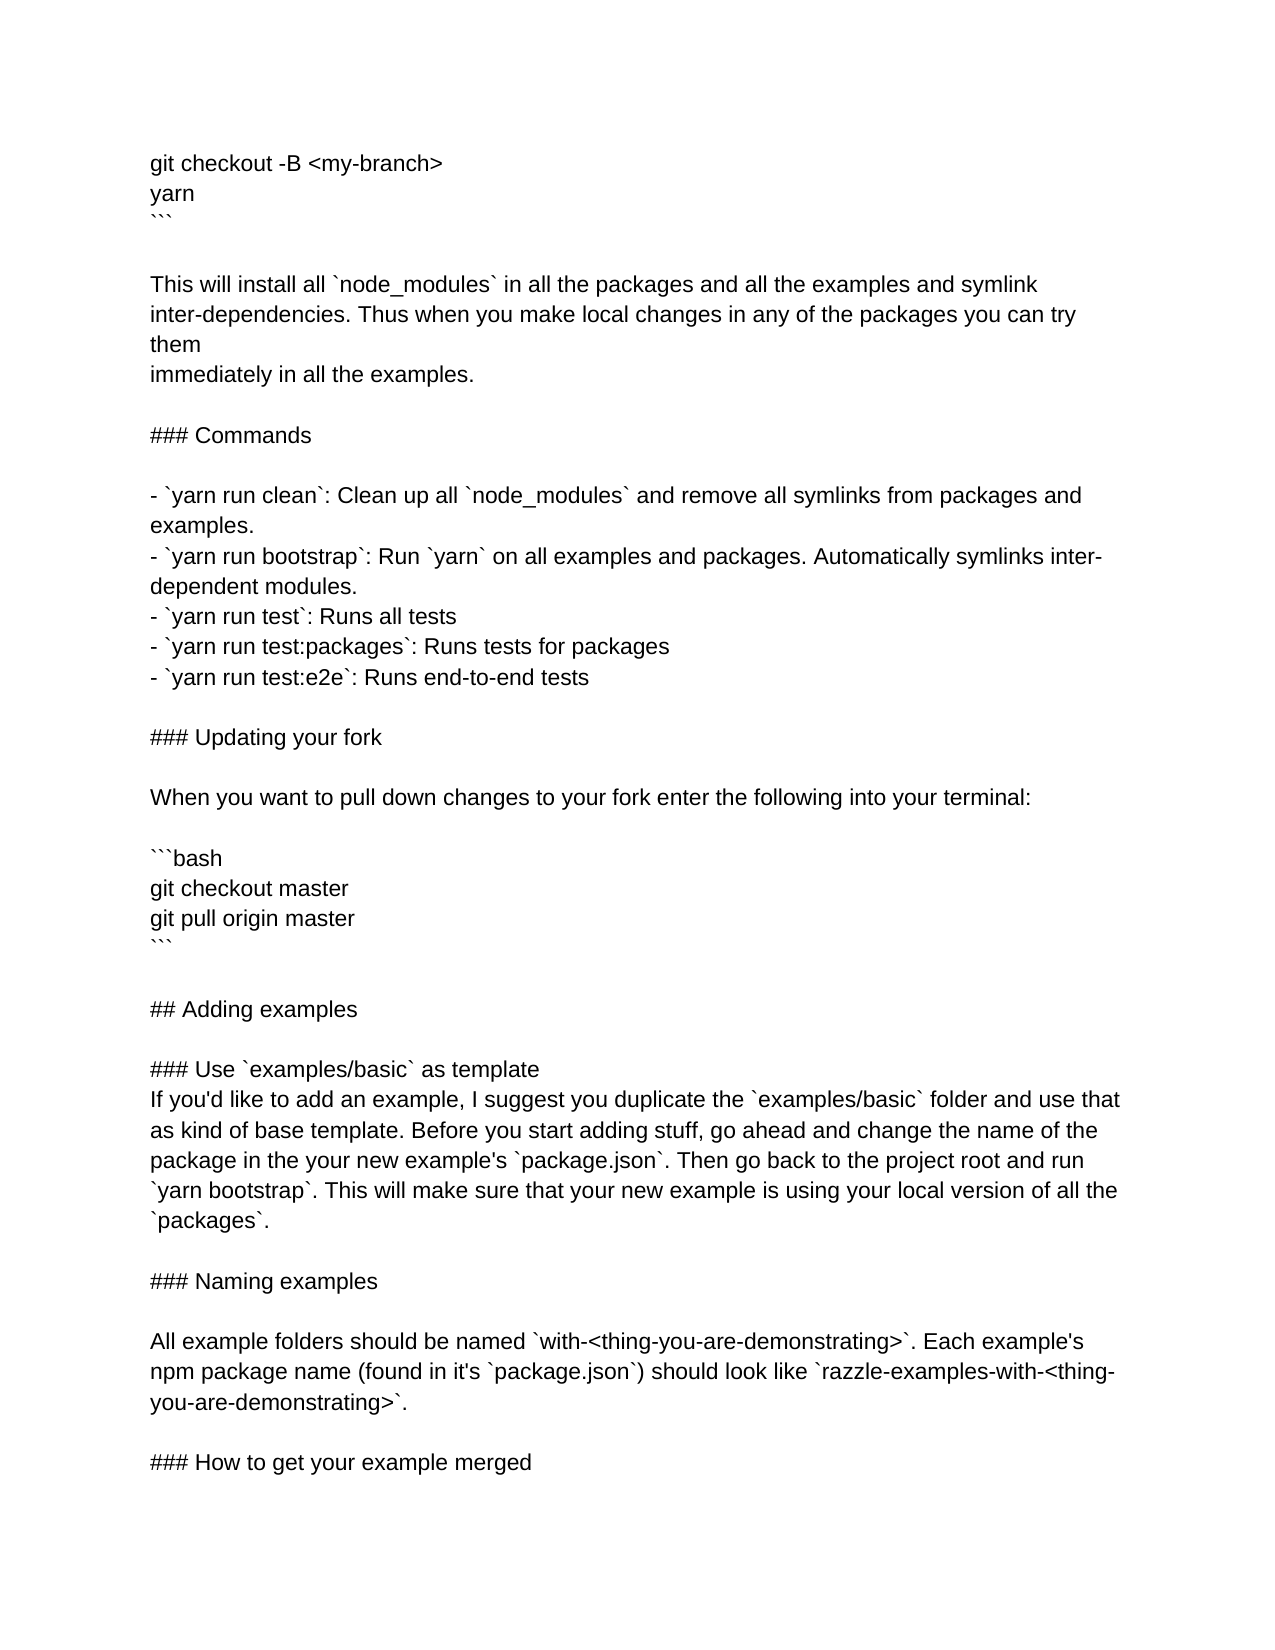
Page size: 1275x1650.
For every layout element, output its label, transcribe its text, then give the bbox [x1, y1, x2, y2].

text - `yarn run test:e2e`: Runs end-to-end tests [150, 663, 1125, 690]
text ``` [150, 210, 1125, 237]
text - `yarn run clean`: Clean up all `node_modules` and remove all symlinks from packages and examples. [150, 482, 1125, 539]
text ```bash [150, 845, 1125, 871]
text ### How to get your example merged [150, 1449, 1125, 1475]
text git checkout master [150, 875, 1125, 901]
text This will install all `node_modules` in all the packages and all the examples and symlink [150, 271, 1125, 297]
text ### Updating your fork [150, 724, 1125, 750]
text inter-dependencies. Thus when you make local changes in any of the packages you can try them [150, 301, 1125, 358]
text ### Commands [150, 422, 1125, 448]
text ### Naming examples [150, 1268, 1125, 1294]
text immediately in all the examples. [150, 361, 1125, 388]
text ``` [150, 935, 1125, 962]
text All example folders should be named `with-<thing-you-are-demonstrating>`. Each example's npm package name (found in it's `package.json`) should look like `razzle-examples-with-<thing-you-are-demonstrating>`. [150, 1328, 1125, 1415]
text yarn [150, 180, 1125, 207]
text git pull origin master [150, 905, 1125, 932]
text ### Use `examples/basic` as template [150, 1056, 1125, 1083]
text When you want to pull down changes to your fork enter the following into your terminal: [150, 784, 1125, 811]
text ## Adding examples [150, 996, 1125, 1022]
text - `yarn run test:packages`: Runs tests for packages [150, 633, 1125, 660]
text - `yarn run test`: Runs all tests [150, 603, 1125, 629]
text - `yarn run bootstrap`: Run `yarn` on all examples and packages. Automatically symlinks inter-dependent modules. [150, 543, 1125, 599]
text If you'd like to add an example, I suggest you duplicate the `examples/basic` folder and use that as kind of base template. Before you start adding stuff, go ahead and change the name of the package in the your new example's `package.json`. Then go back to the project root and run `yarn bootstrap`. This will make sure that your new example is using your local version of all the `packages`. [150, 1086, 1125, 1234]
text git checkout -B <my-branch> [150, 150, 1125, 176]
